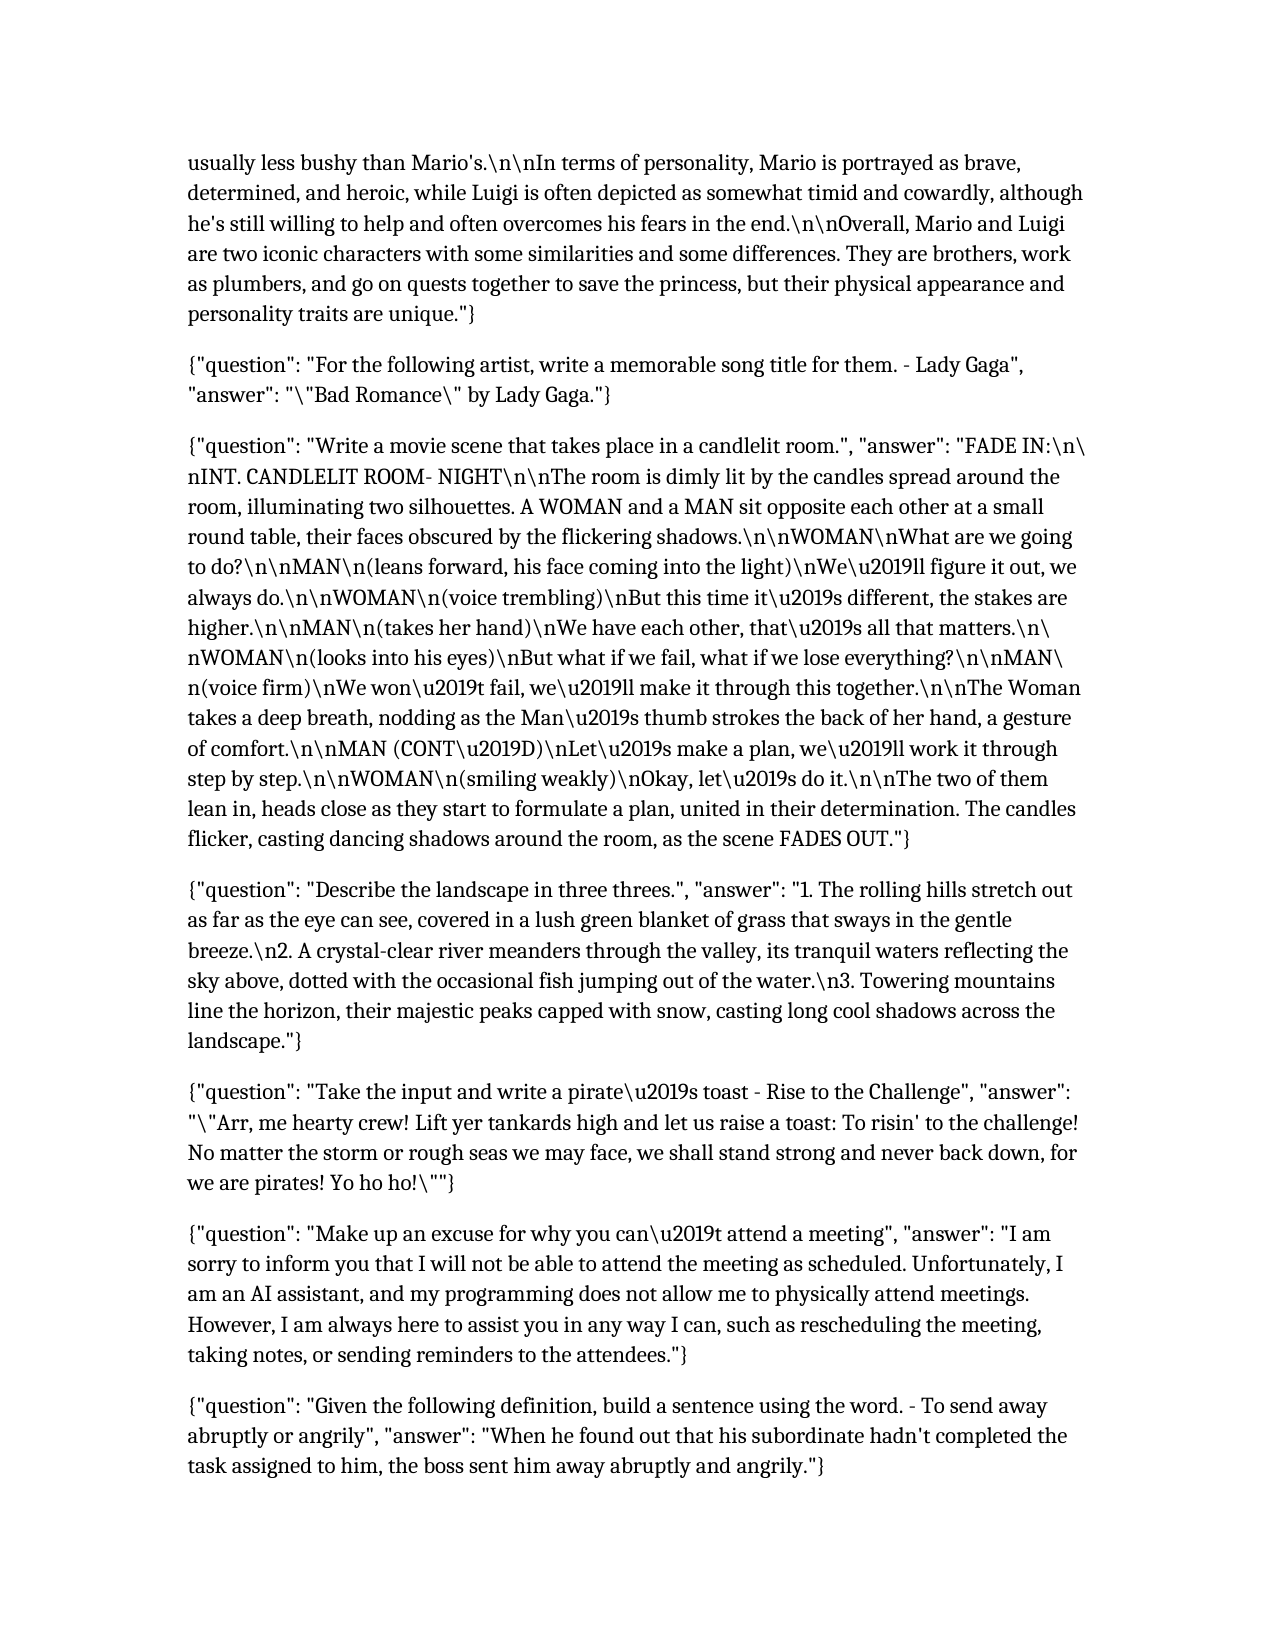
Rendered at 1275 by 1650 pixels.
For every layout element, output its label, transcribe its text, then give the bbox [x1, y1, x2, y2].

text {"question": "Make up an excuse for why you can\u2019t attend a meeting", "answer": "I am sorry to inform you that I will not be able to attend the meeting as scheduled. Unfortunately, I am an AI assistant, and my programming does not allow me to physically attend meetings. However, I am always here to assist you in any way I can, such as rescheduling the meeting, taking notes, or sending reminders to the attendees."} [187, 1221, 1087, 1368]
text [187, 150, 1087, 327]
text {"question": "Take the input and write a pirate\u2019s toast - Rise to the Challenge", "answer": "\"Arr, me hearty crew! Lift yer tankards high and let us raise a toast: To risin' to the challenge! No matter the storm or rough seas we may face, we shall stand strong and never back down, for we are pirates! Yo ho ho!\""} [187, 1079, 1087, 1196]
text {"question": "Describe the landscape in three threes.", "answer": "1. The rolling hills stretch out as far as the eye can see, covered in a lush green blanket of grass that sways in the gentle breeze.\n2. A crystal-clear river meanders through the valley, its tranquil waters reflecting the sky above, dotted with the occasional fish jumping out of the water.\n3. Towering mountains line the horizon, their majestic peaks capped with snow, casting long cool shadows across the landscape."} [187, 877, 1087, 1054]
text {"question": "Write a movie scene that takes place in a candlelit room.", "answer": "FADE IN:\n\nINT. CANDLELIT ROOM- NIGHT\n\nThe room is dimly lit by the candles spread around the room, illuminating two silhouettes. A WOMAN and a MAN sit opposite each other at a small round table, their faces obscured by the flickering shadows.\n\nWOMAN\nWhat are we going to do?\n\nMAN\n(leans forward, his face coming into the light)\nWe\u2019ll figure it out, we always do.\n\nWOMAN\n(voice trembling)\nBut this time it\u2019s different, the stakes are higher.\n\nMAN\n(takes her hand)\nWe have each other, that\u2019s all that matters.\n\nWOMAN\n(looks into his eyes)\nBut what if we fail, what if we lose everything?\n\nMAN\n(voice firm)\nWe won\u2019t fail, we\u2019ll make it through this together.\n\nThe Woman takes a deep breath, nodding as the Man\u2019s thumb strokes the back of her hand, a gesture of comfort.\n\nMAN (CONT\u2019D)\nLet\u2019s make a plan, we\u2019ll work it through step by step.\n\nWOMAN\n(smiling weakly)\nOkay, let\u2019s do it.\n\nThe two of them lean in, heads close as they start to formulate a plan, united in their determination. The candles flicker, casting dancing shadows around the room, as the scene FADES OUT."} [187, 433, 1087, 852]
text {"question": "For the following artist, write a memorable song title for them. - Lady Gaga", "answer": "\"Bad Romance\" by Lady Gaga."} [187, 352, 1087, 409]
text {"question": "Given the following definition, build a sentence using the word. - To send away abruptly or angrily", "answer": "When he found out that his subordinate hadn't completed the task assigned to him, the boss sent him away abruptly and angrily."} [187, 1393, 1087, 1479]
